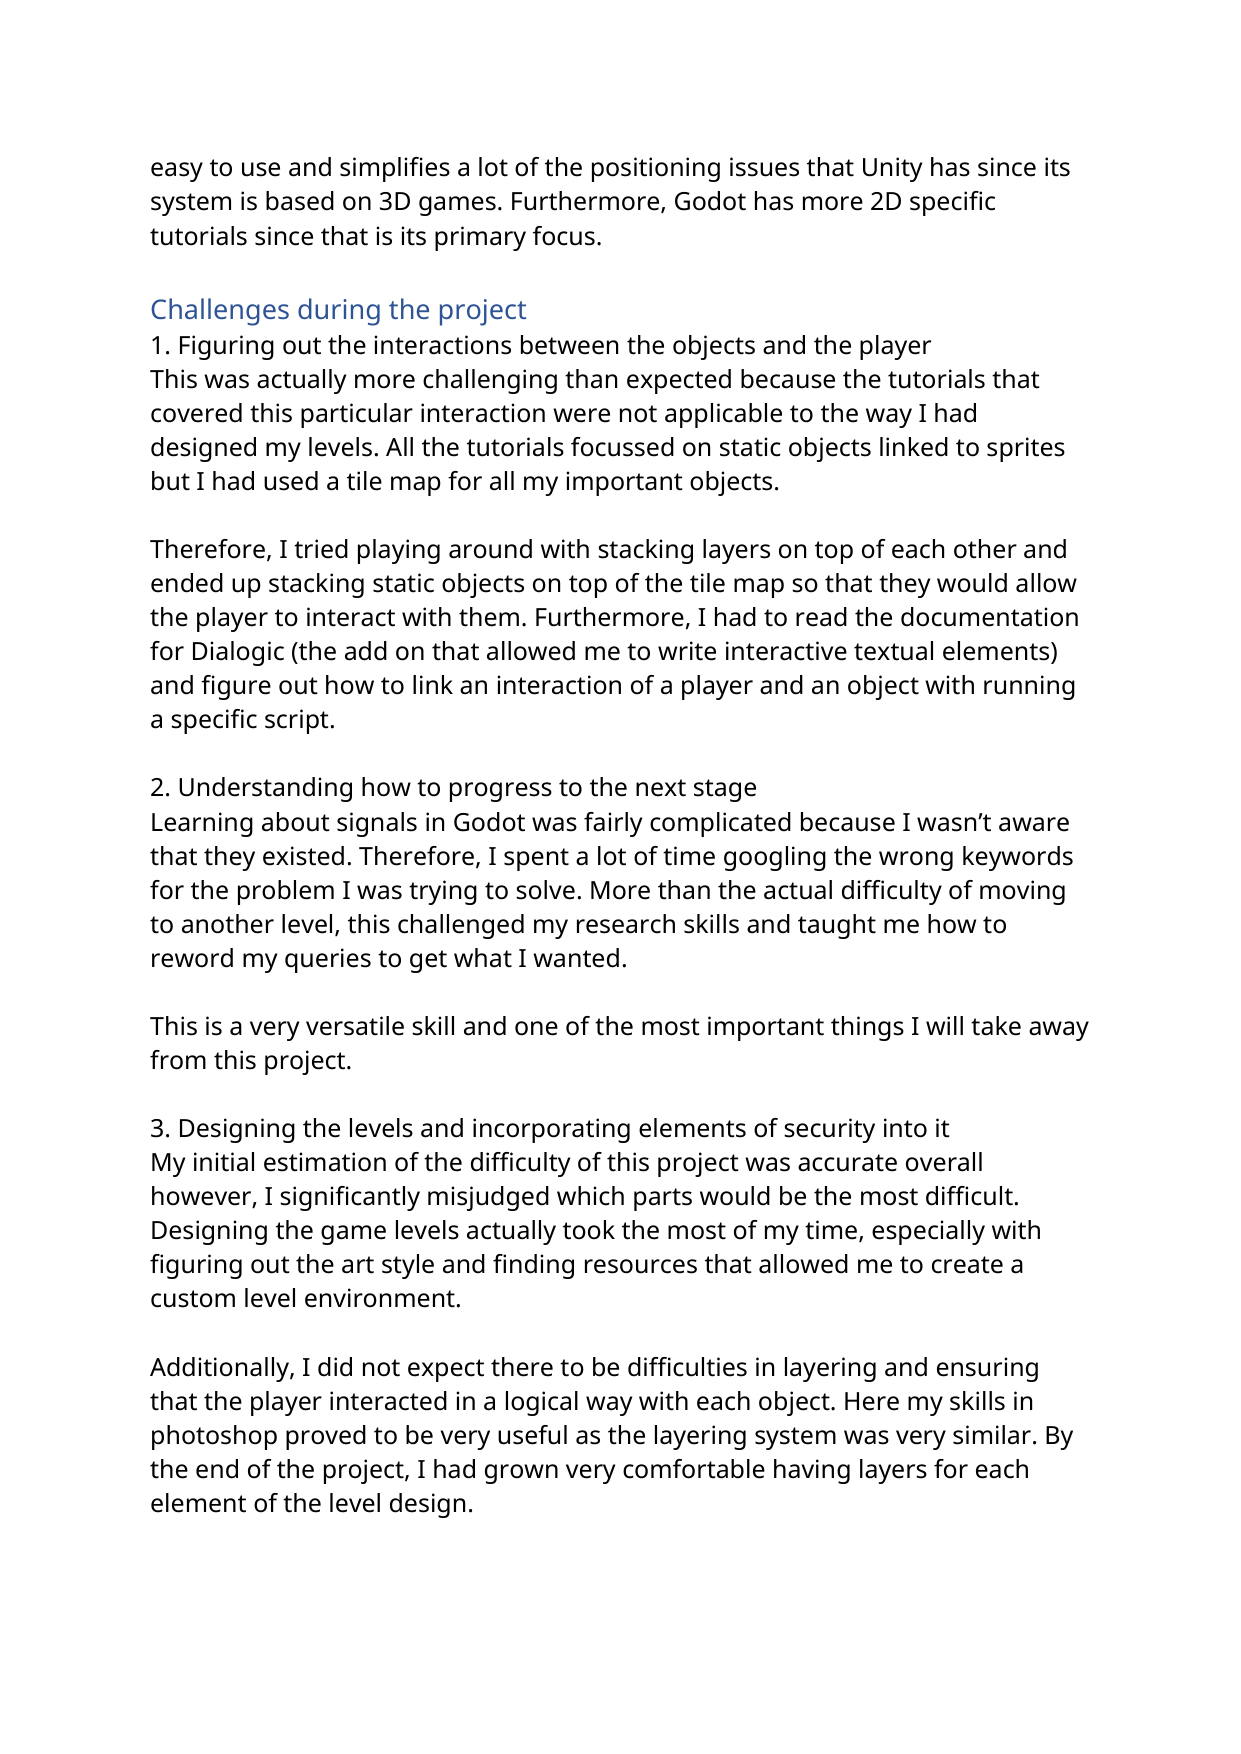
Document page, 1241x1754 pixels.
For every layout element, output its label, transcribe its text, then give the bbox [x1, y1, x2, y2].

text 1. Figuring out the interactions between the objects and the player [150, 327, 1090, 361]
text Learning about signals in Godot was fairly complicated because I wasn’t aware that they existed. Therefore, I spent a lot of time googling the wrong keywords for the problem I was trying to solve. More than the actual difficulty of moving to another level, this challenged my research skills and taught me how to reword my queries to get what I wanted. [150, 804, 1090, 974]
text 3. Designing the levels and incorporating elements of security into it [150, 1111, 1090, 1145]
text This is a very versatile skill and one of the most important things I will take away from this project. [150, 1008, 1090, 1077]
text 2. Understanding how to progress to the next stage [150, 770, 1090, 804]
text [150, 150, 1090, 252]
text My initial estimation of the difficulty of this project was accurate overall however, I significantly misjudged which parts would be the most difficult. Designing the game levels actually took the most of my time, especially with figuring out the art style and finding resources that allowed me to create a custom level environment. [150, 1145, 1090, 1315]
text This was actually more challenging than expected because the tutorials that covered this particular interaction were not applicable to the way I had designed my levels. All the tutorials focussed on static objects linked to sprites but I had used a tile map for all my important objects. [150, 361, 1090, 498]
text Therefore, I tried playing around with stacking layers on top of each other and ended up stacking static objects on top of the tile map so that they would allow the player to interact with them. Furthermore, I had to read the documentation for Dialogic (the add on that allowed me to write interactive textual elements) and figure out how to link an interaction of a player and an object with running a specific script. [150, 532, 1090, 736]
subtitle Challenges during the project [150, 290, 1090, 327]
text Additionally, I did not expect there to be difficulties in layering and ensuring that the player interacted in a logical way with each object. Here my skills in photoshop proved to be very useful as the layering system was very similar. By the end of the project, I had grown very comfortable having layers for each element of the level design. [150, 1349, 1090, 1519]
